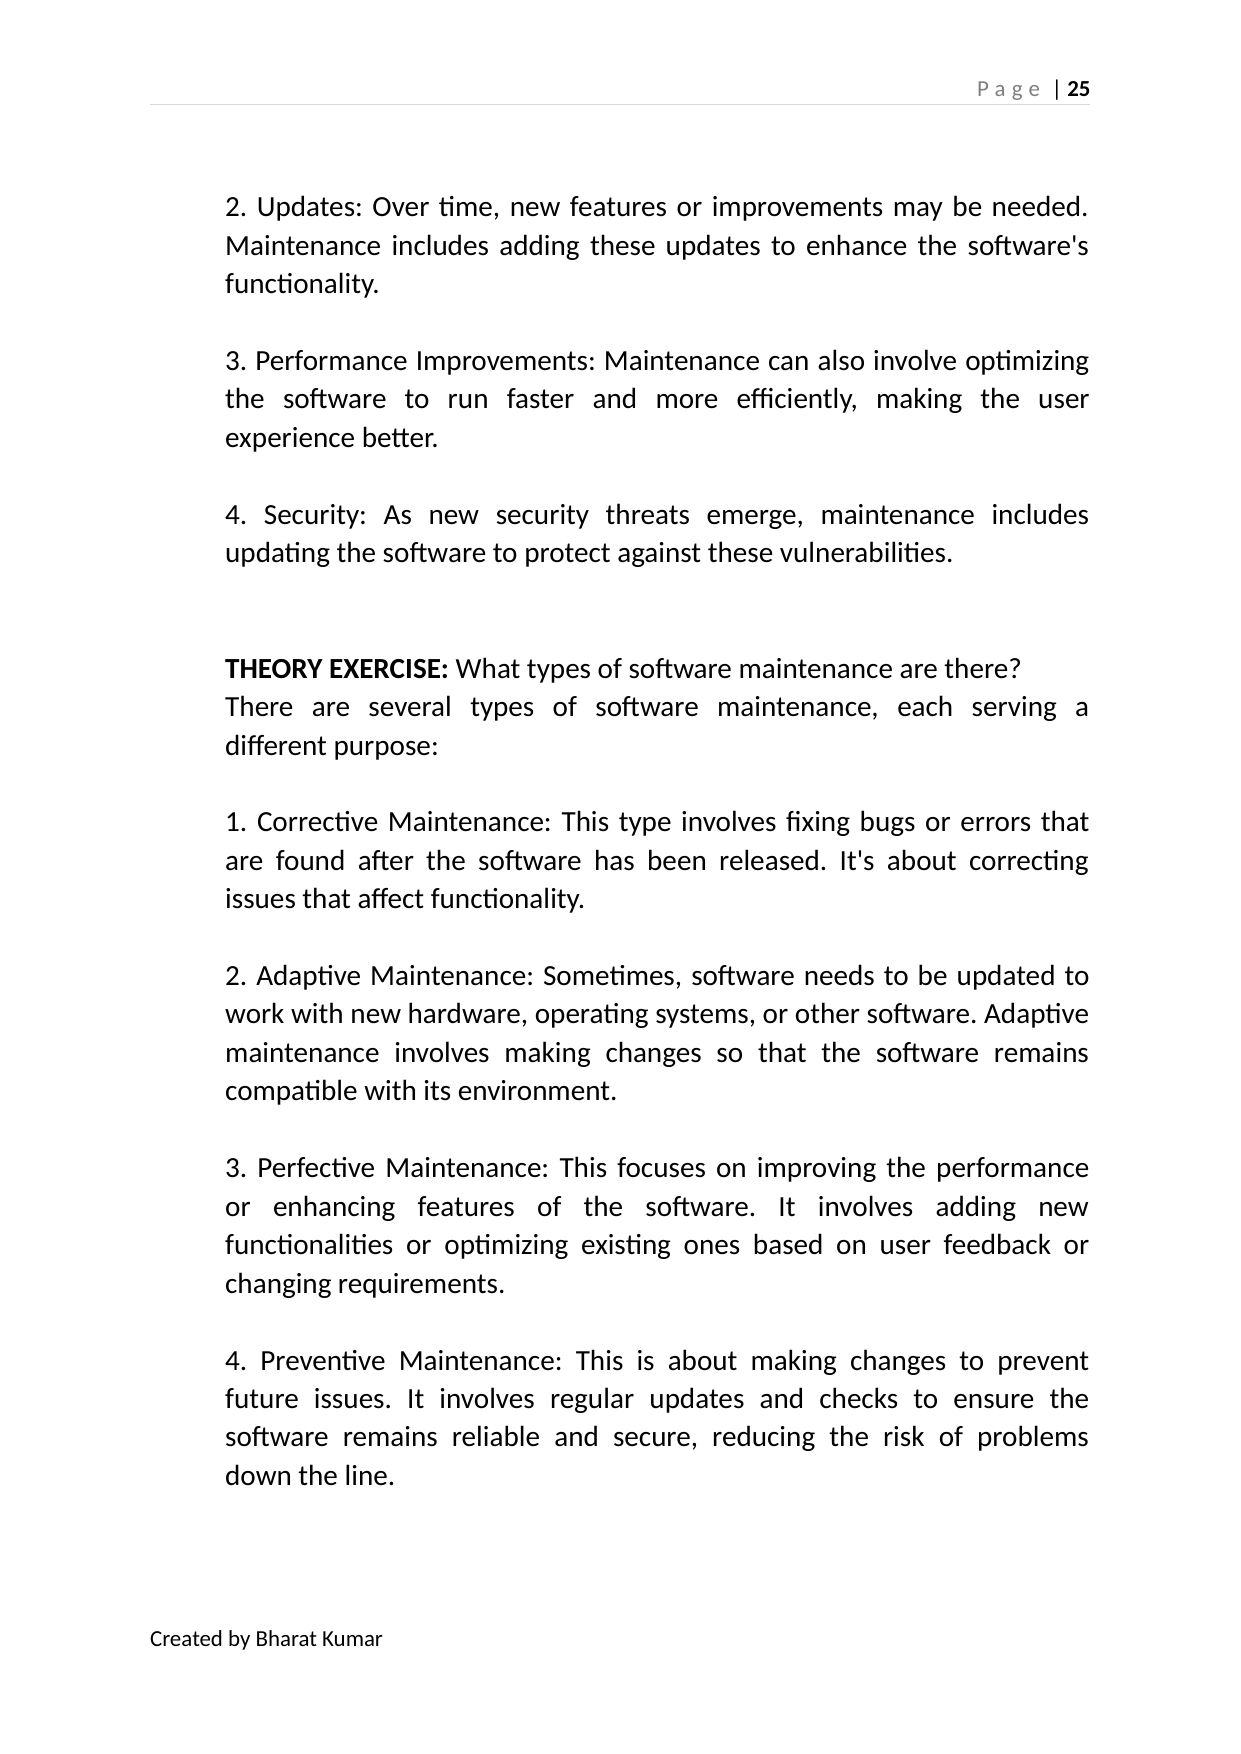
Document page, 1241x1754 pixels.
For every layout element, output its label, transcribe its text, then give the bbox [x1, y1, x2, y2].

list 4. Preventive Maintenance: This is about making changes to prevent future issues. It involves regular updates and checks to ensure the software remains reliable and secure, reducing the risk of problems down the line. [225, 1342, 1090, 1492]
list 4. Security: As new security threats emerge, maintenance includes updating the software to protect against these vulnerabilities. [225, 496, 1090, 570]
list 1. Corrective Maintenance: This type involves fixing bugs or errors that are found after the software has been released. It's about correcting issues that affect functionality. [225, 803, 1090, 916]
list 2. Adaptive Maintenance: Sometimes, software needs to be updated to work with new hardware, operating systems, or other software. Adaptive maintenance involves making changes so that the software remains compatible with its environment. [225, 957, 1090, 1108]
list There are several types of software maintenance, each serving a different purpose: [225, 688, 1090, 762]
list 3. Performance Improvements: Maintenance can also involve optimizing the software to run faster and more efficiently, making the user experience better. [225, 342, 1090, 455]
list 3. Perfective Maintenance: This focuses on improving the performance or enhancing features of the software. It involves adding new functionalities or optimizing existing ones based on user feedback or changing requirements. [225, 1149, 1090, 1300]
list THEORY EXERCISE: What types of software maintenance are there? [225, 650, 1090, 685]
list 2. Updates: Over time, new features or improvements may be needed. Maintenance includes adding these updates to enhance the software's functionality. [225, 188, 1090, 301]
